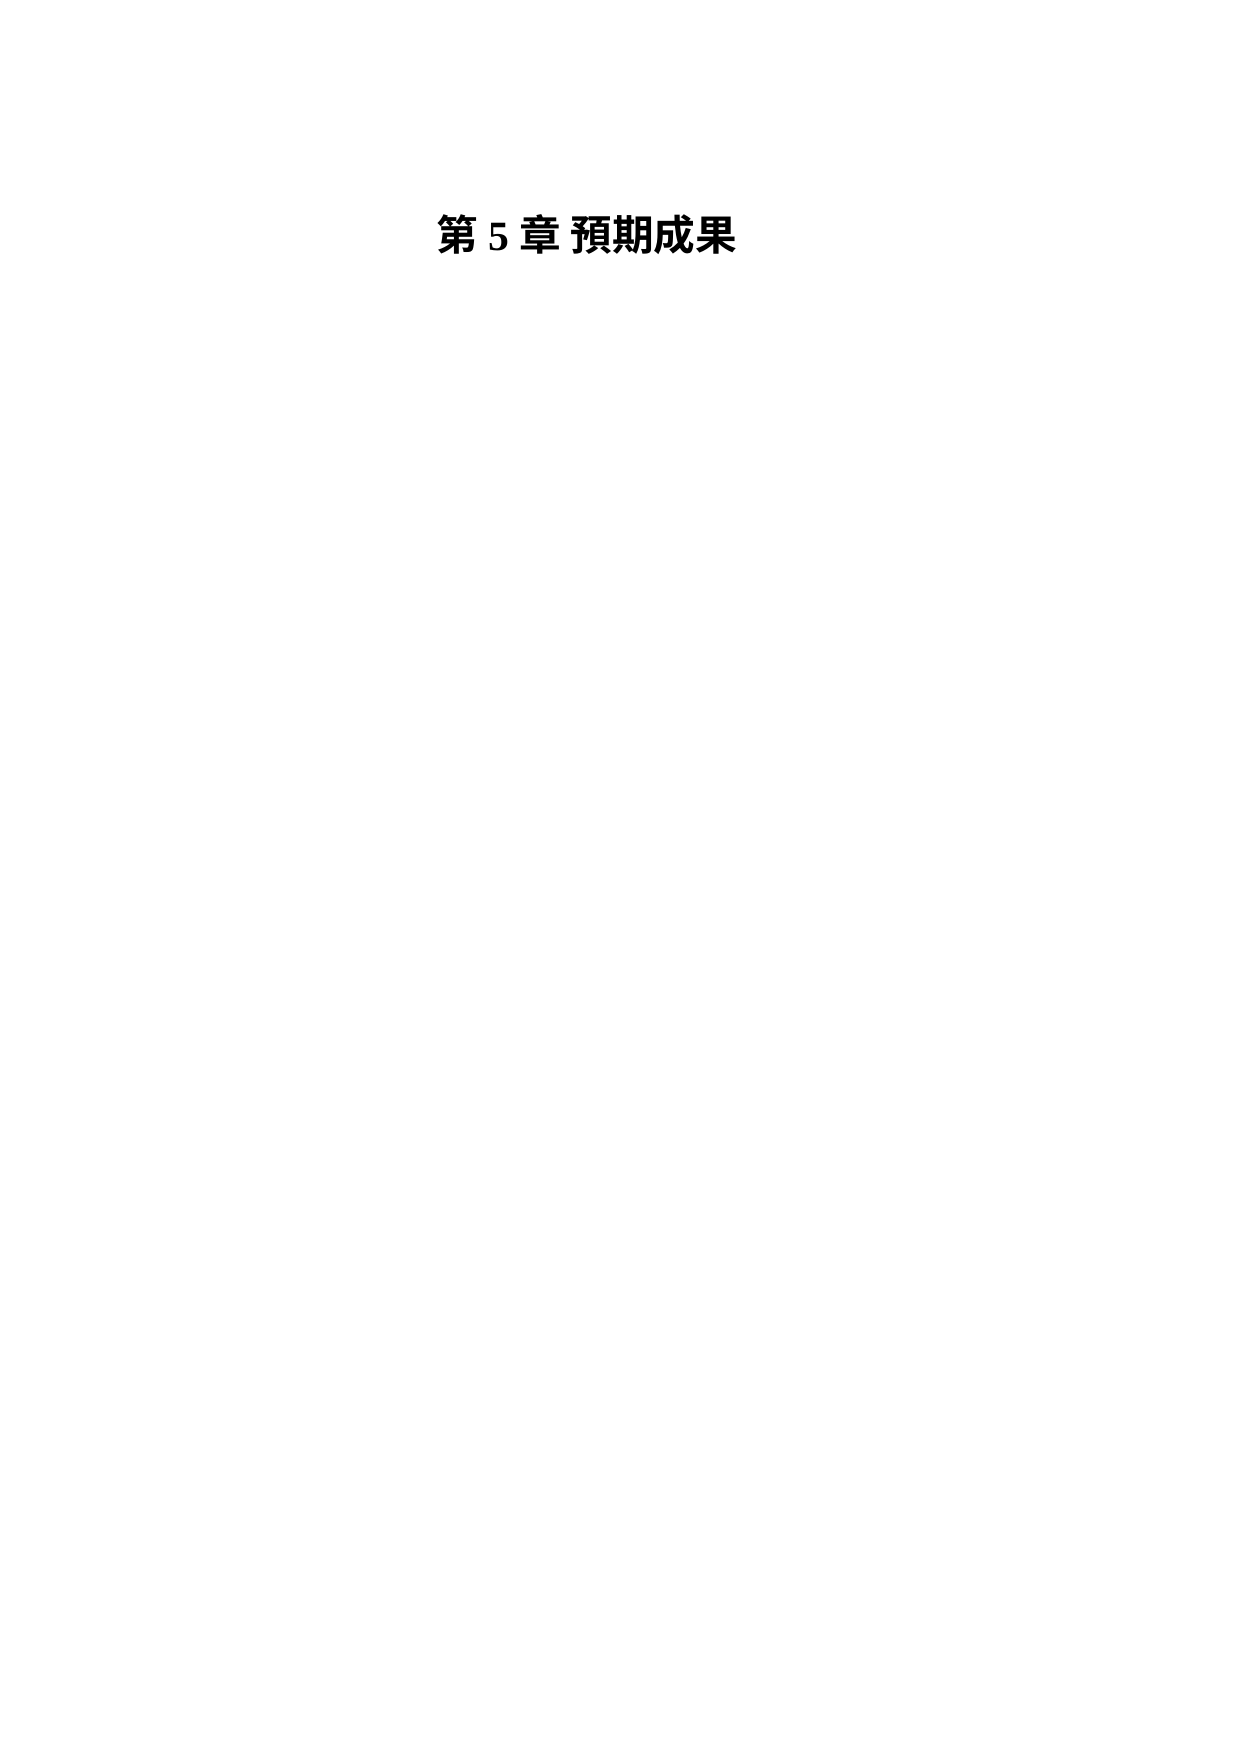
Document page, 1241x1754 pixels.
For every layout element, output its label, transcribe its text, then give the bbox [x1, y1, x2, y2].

subtitle 預期成果 [187, 194, 1053, 269]
